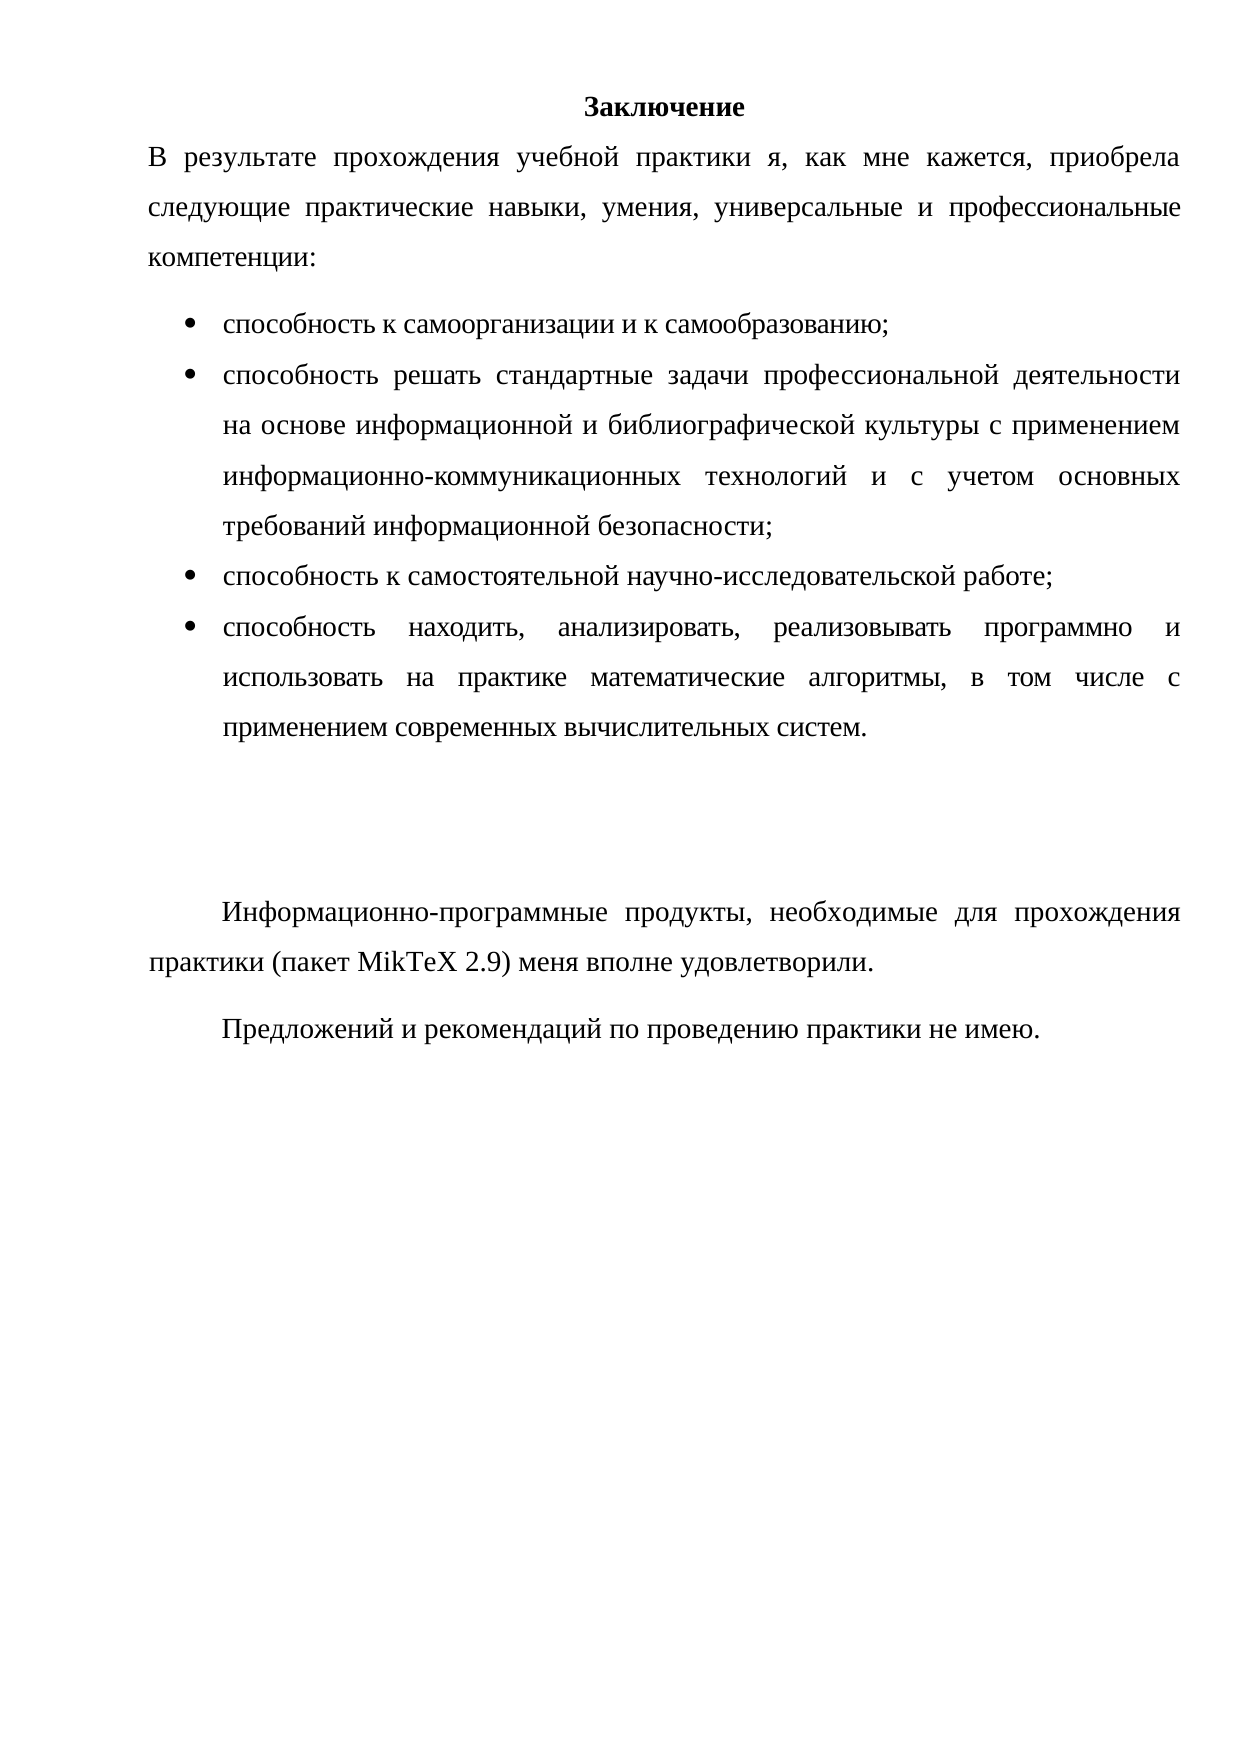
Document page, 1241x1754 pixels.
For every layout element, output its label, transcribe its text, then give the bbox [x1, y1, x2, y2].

list способность находить, анализировать, реализовывать программно и использовать на практике математические алгоритмы, в том числе с применением современных вычислительных систем. [185, 609, 1181, 743]
subtitle Заключение [148, 89, 1181, 122]
list способность к самостоятельной научно-исследовательской работе; [185, 558, 1181, 592]
text В результате прохождения учебной практики я, как мне кажется, приобрела следующие практические навыки, умения, универсальные и профессиональные компетенции: [148, 139, 1181, 273]
text Информационно-программные продукты, необходимые для прохождения практики (пакет MikTeX 2.9) меня вполне удовлетворили. [148, 894, 1181, 978]
list способность к самоорганизации и к самообразованию; [185, 307, 1181, 340]
list способность решать стандартные задачи профессиональной деятельности на основе информационной и библиографической культуры с применением информационно-коммуникационных технологий и с учетом основных требований информационной безопасности; [185, 357, 1181, 542]
text Предложений и рекомендаций по проведению практики не имею. [148, 1011, 1181, 1044]
